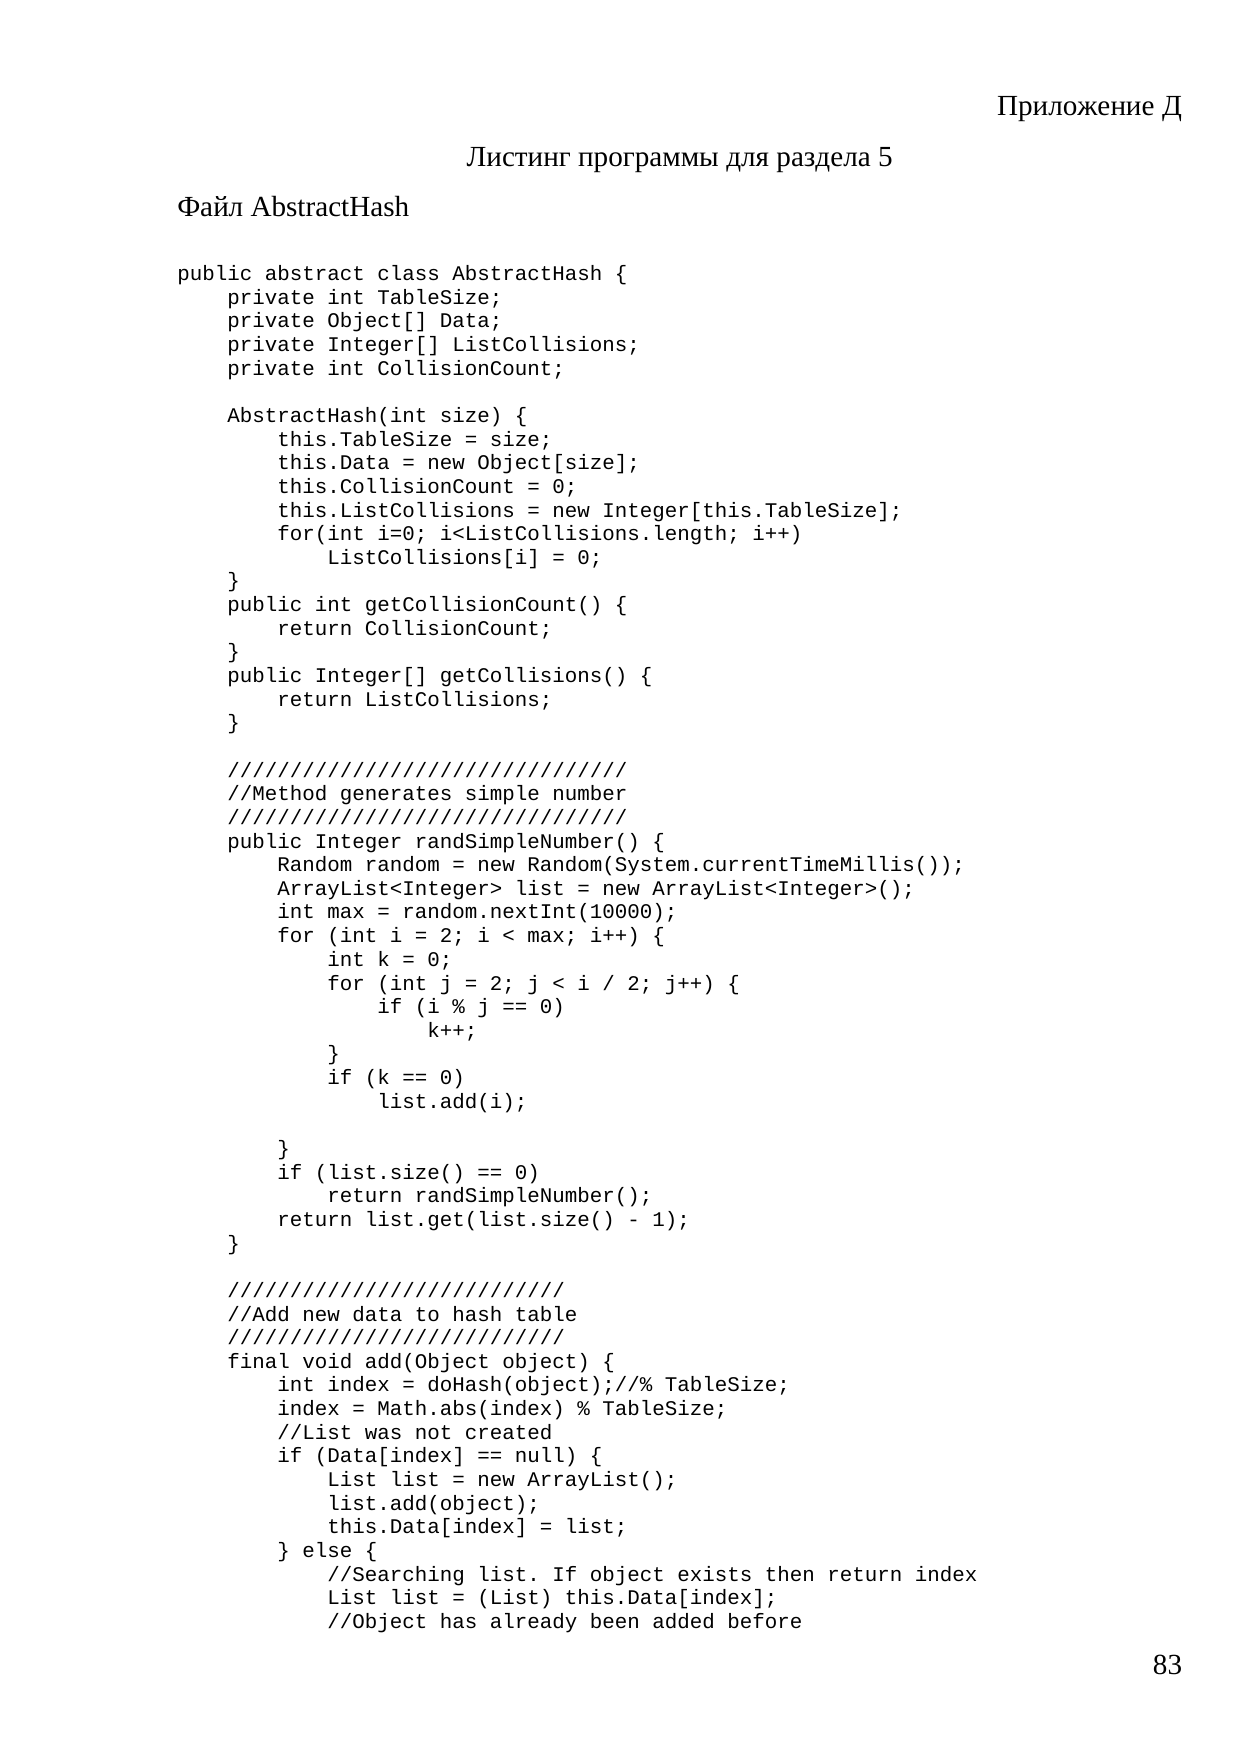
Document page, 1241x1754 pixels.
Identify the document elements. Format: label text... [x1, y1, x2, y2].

text Листинг программы для раздела 5 [177, 139, 1182, 172]
text Приложение Д [177, 88, 1182, 122]
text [177, 263, 1182, 1634]
text Файл AbstractHash [177, 189, 1182, 223]
